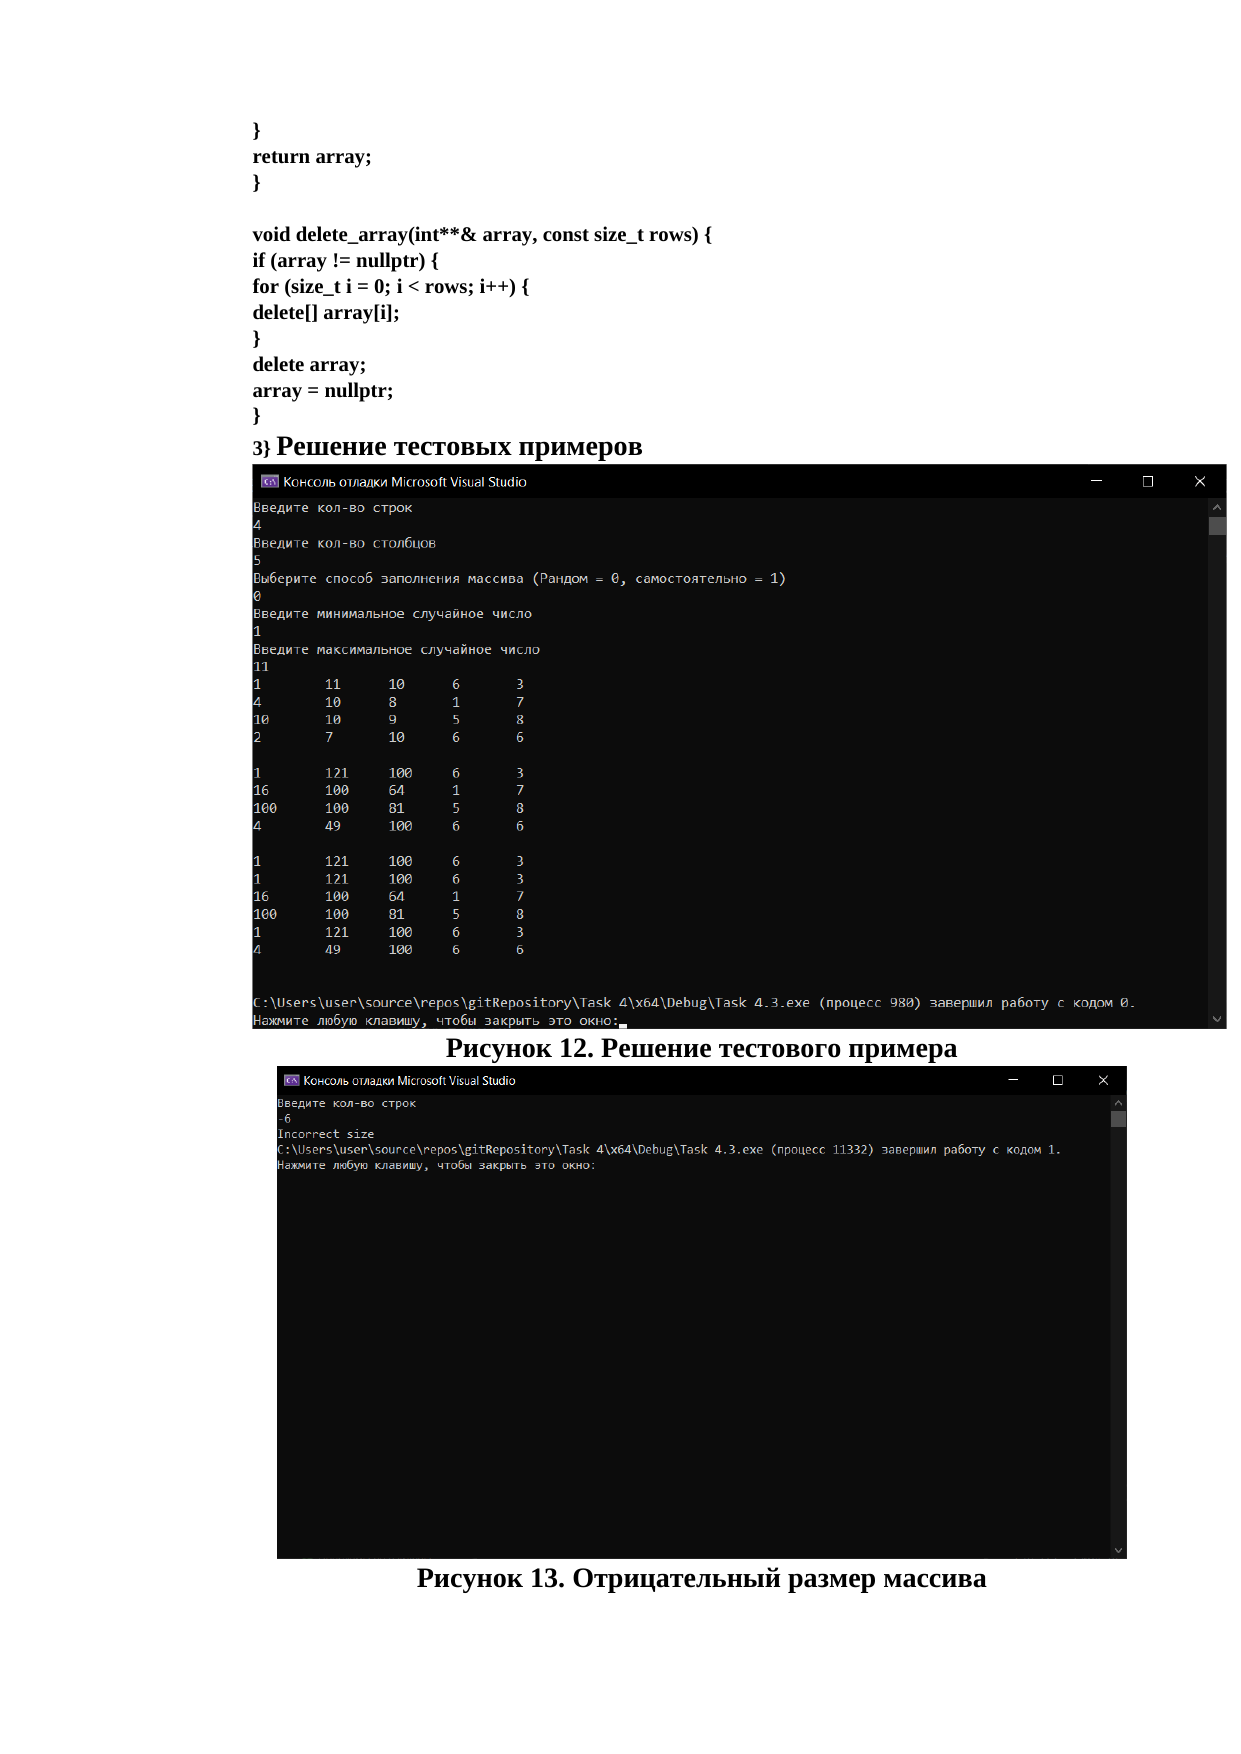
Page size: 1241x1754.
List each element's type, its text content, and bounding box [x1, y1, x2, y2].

list } [252, 326, 1152, 350]
list } [252, 403, 1152, 427]
list delete[] array[i]; [252, 300, 1152, 324]
list for (size_t i = 0; i < rows; i++) { [252, 274, 1152, 298]
picture [252, 464, 1227, 1029]
list array = nullptr; [252, 377, 1152, 402]
list void delete_array(int**& array, const size_t rows) { [252, 222, 1152, 246]
list delete array; [252, 352, 1152, 376]
list 3} Решение тестовых примеров [252, 429, 1152, 462]
list Рисунок 12. Решение тестового примера [252, 1031, 1152, 1063]
list Рисунок 13. Отрицательный размер массива [252, 1561, 1152, 1593]
list return array; [252, 144, 1152, 168]
list } [252, 170, 1152, 194]
list if (array != nullptr) { [252, 248, 1152, 272]
list } [252, 118, 1152, 142]
picture [277, 1066, 1127, 1559]
